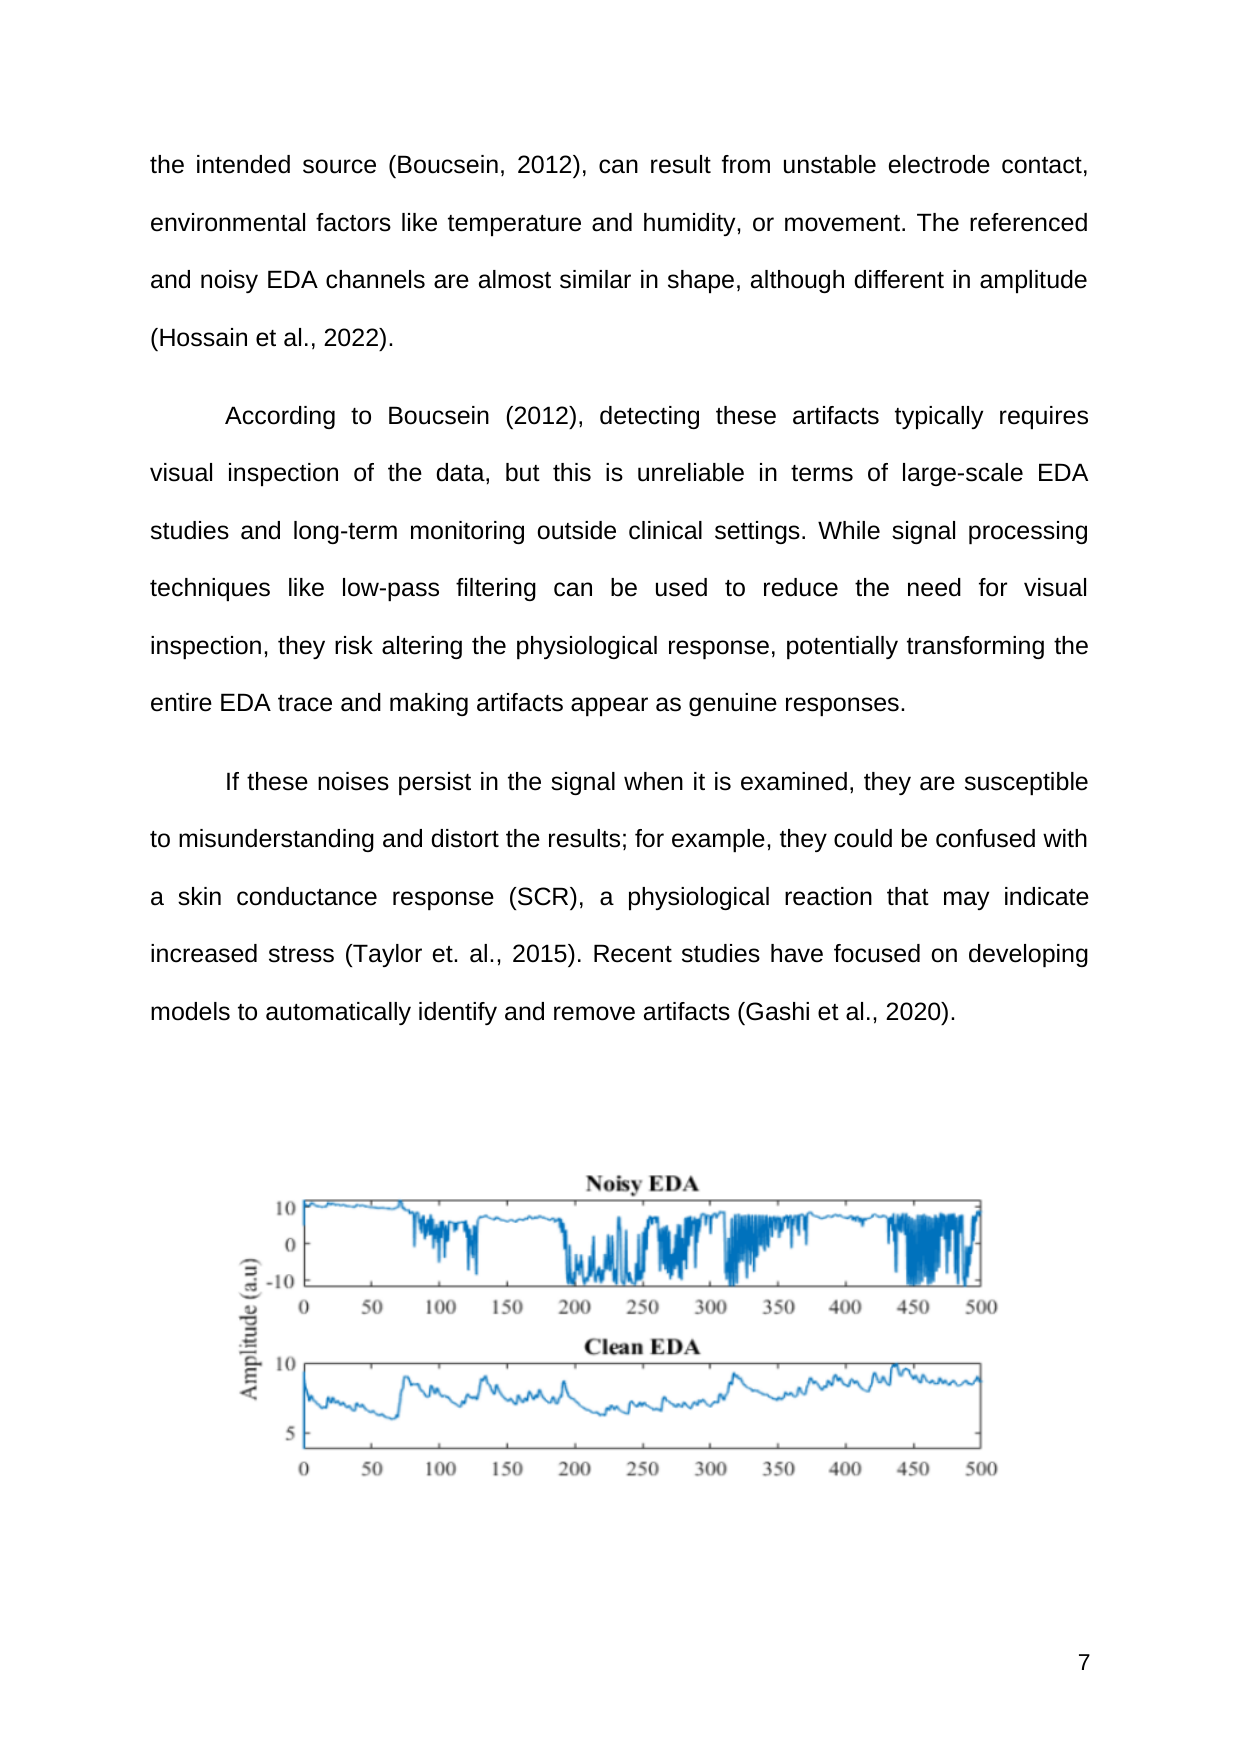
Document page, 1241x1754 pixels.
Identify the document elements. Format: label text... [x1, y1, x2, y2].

picture [210, 1153, 1030, 1488]
text According to Boucsein (2012), detecting these artifacts typically requires visual inspection of the data, but this is unreliable in terms of large-scale EDA studies and long-term monitoring outside clinical settings. While signal processing techniques like low-pass filtering can be used to reduce the need for visual inspection, they risk altering the physiological response, potentially transforming the entire EDA trace and making artifacts appear as genuine responses. [150, 401, 1090, 717]
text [150, 150, 1090, 351]
text If these noises persist in the signal when it is examined, they are susceptible to misunderstanding and distort the results; for example, they could be confused with a skin conductance response (SCR), a physiological reaction that may indicate increased stress (Taylor et. al., 2015). Recent studies have focused on developing models to automatically identify and remove artifacts (Gashi et al., 2020). [150, 767, 1090, 1025]
